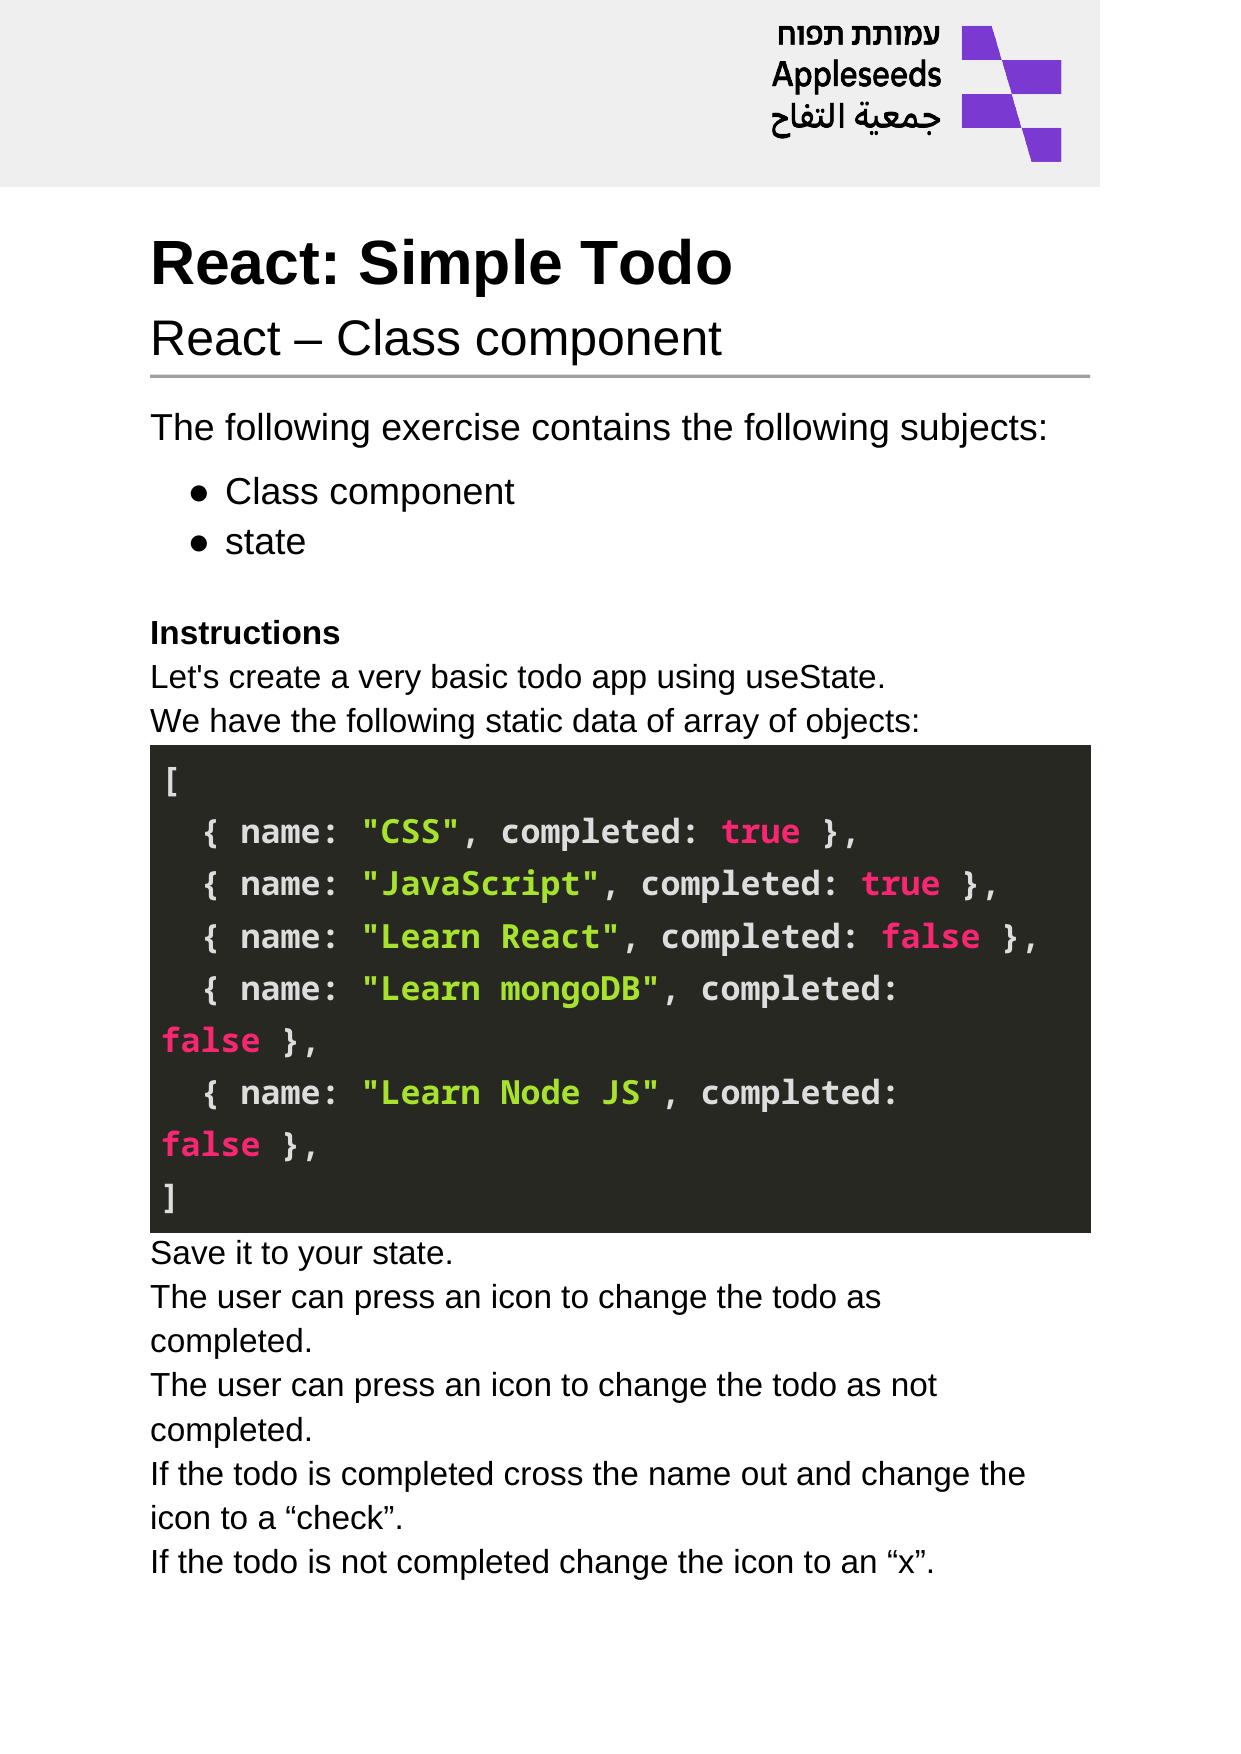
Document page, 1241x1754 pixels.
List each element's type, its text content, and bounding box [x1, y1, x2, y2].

list Class component [187, 469, 1090, 513]
list state [187, 519, 1090, 562]
text If the todo is completed cross the name out and change the [150, 1454, 1090, 1492]
text The following exercise contains the following subjects: [150, 405, 1090, 448]
text Let's create a very basic todo app using useState. [150, 657, 1090, 696]
text icon to a “check”. [150, 1498, 1090, 1536]
text Save it to your state. [150, 1233, 1090, 1271]
text The user can press an icon to change the todo as [150, 1277, 1090, 1316]
text If the todo is not completed change the icon to an “x”. [150, 1542, 1090, 1581]
text completed. [150, 1321, 1090, 1360]
text React: Simple Todo [150, 189, 1090, 298]
text React – Class component [150, 309, 1090, 366]
text Instructions [150, 613, 1090, 651]
text completed. [150, 1410, 1090, 1448]
table_header [ { name: "CSS", completed: true }, { name: "JavaScript", completed: true }, { name: "Learn React", completed: false }, { name: "Learn mongoDB", completed: false }, { name: "Learn Node JS", completed: false }, ] [150, 745, 1091, 1233]
picture [741, 0, 1091, 197]
text The user can press an icon to change the todo as not [150, 1366, 1090, 1404]
text We have the following static data of array of objects: [150, 701, 1090, 740]
